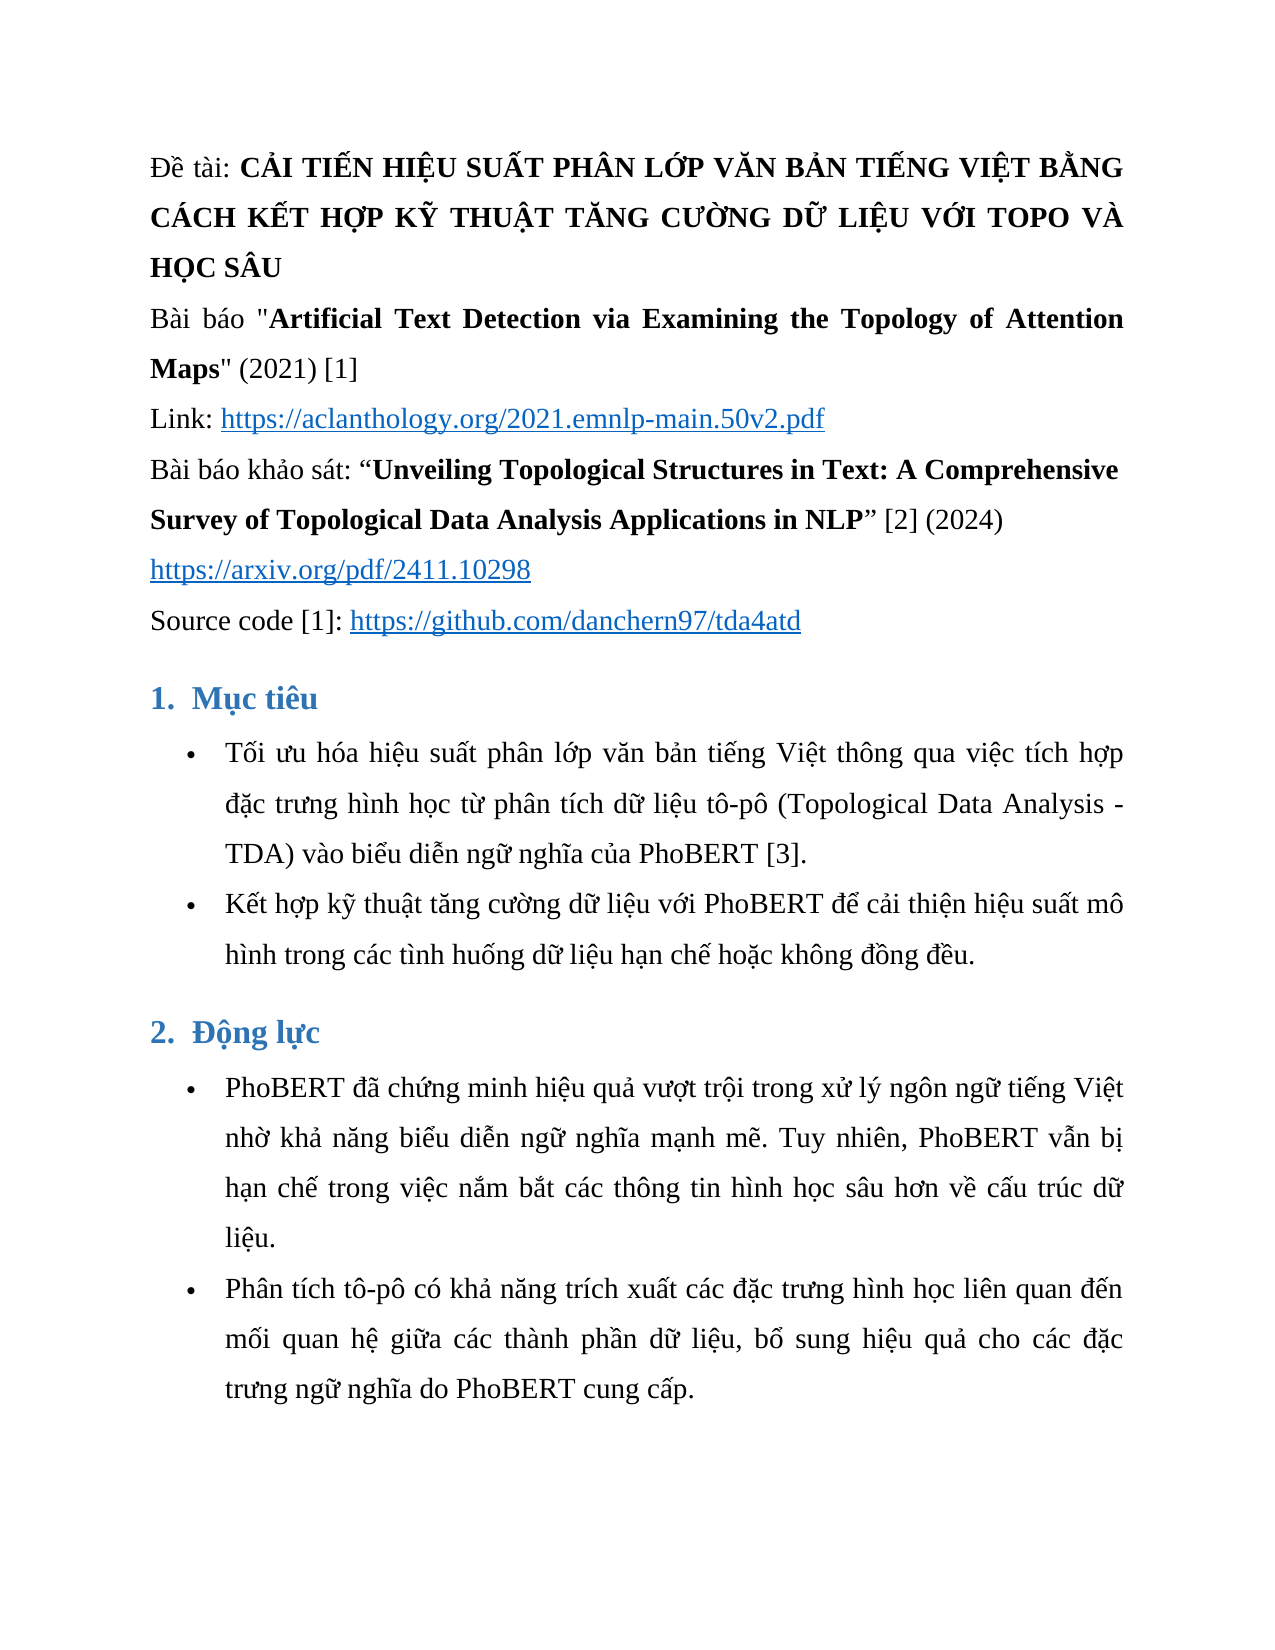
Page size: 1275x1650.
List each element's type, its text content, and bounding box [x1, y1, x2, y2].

subtitle Mục tiêu [150, 678, 1125, 716]
list Kết hợp kỹ thuật tăng cường dữ liệu với PhoBERT để cải thiện hiệu suất mô hình trong các tình huống dữ liệu hạn chế hoặc không đồng đều. [187, 887, 1125, 970]
text Link: https://aclanthology.org/2021.emnlp-main.50v2.pdf [150, 402, 1125, 435]
text Bài báo khảo sát: “Unveiling Topological Structures in Text: A Comprehensive Survey of Topological Data Analysis Applications in NLP” (2024) https://arxiv.org/pdf/2411.10298 [150, 452, 1125, 586]
list PhoBERT đã chứng minh hiệu quả vượt trội trong xử lý ngôn ngữ tiếng Việt nhờ khả năng biểu diễn ngữ nghĩa mạnh mẽ. Tuy nhiên, PhoBERT vẫn bị hạn chế trong việc nắm bắt các thông tin hình học sâu hơn về cấu trúc dữ liệu. [187, 1070, 1125, 1254]
text Đề tài: CẢI TIẾN HIỆU SUẤT PHÂN LỚP VĂN BẢN TIẾNG VIỆT BẰNG CÁCH KẾT HỢP KỸ THUẬT TĂNG CƯỜNG DỮ LIỆU VỚI TOPO VÀ HỌC SÂU [150, 150, 1125, 284]
list Tối ưu hóa hiệu suất phân lớp văn bản tiếng Việt thông qua việc tích hợp đặc trưng hình học từ phân tích dữ liệu tô-pô (Topological Data Analysis - TDA) vào biểu diễn ngữ nghĩa của PhoBERT. [187, 736, 1125, 870]
list Phân tích tô-pô có khả năng trích xuất các đặc trưng hình học liên quan đến mối quan hệ giữa các thành phần dữ liệu, bổ sung hiệu quả cho các đặc trưng ngữ nghĩa do PhoBERT cung cấp. [187, 1271, 1125, 1405]
subtitle Động lực [150, 1012, 1125, 1051]
text Source code: https://github.com/danchern97/tda4atd [150, 603, 1125, 636]
text Bài báo "Artificial Text Detection via Examining the Topology of Attention Maps" (2021) [150, 301, 1125, 385]
